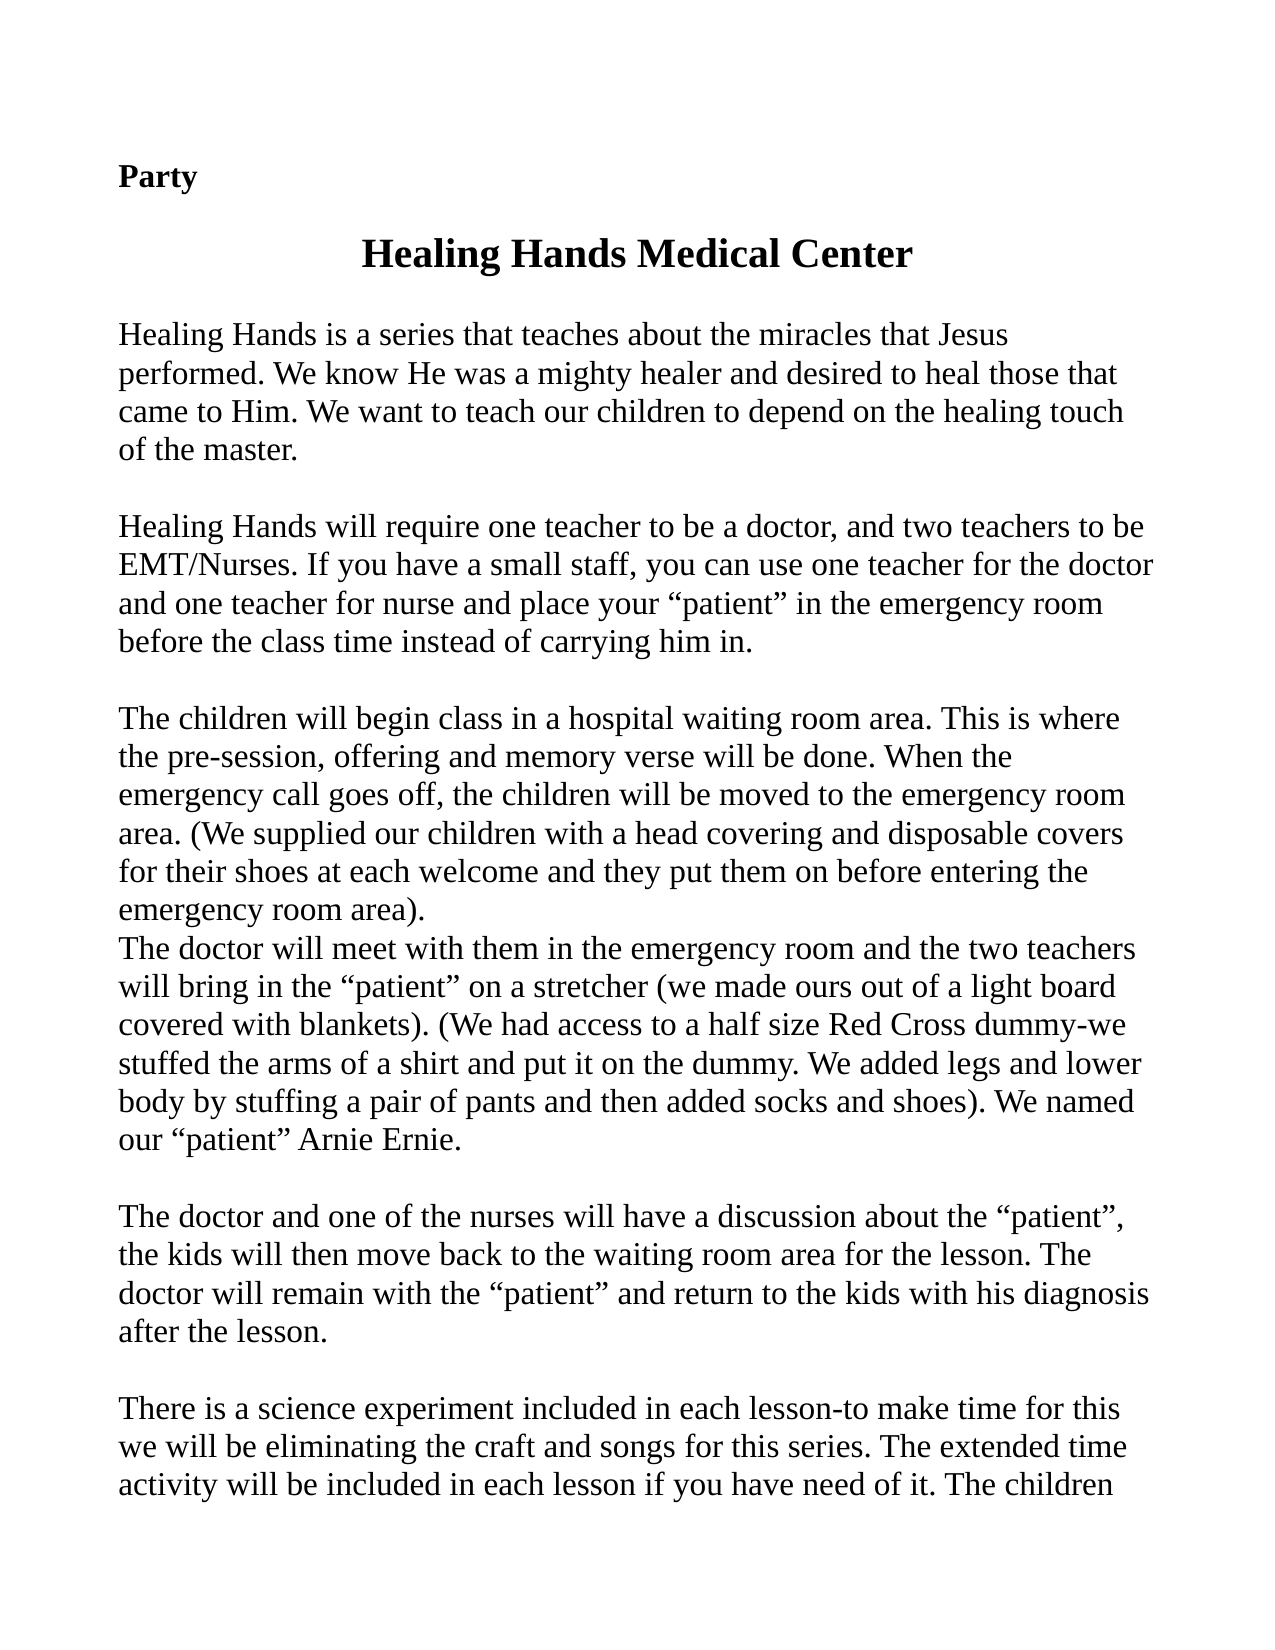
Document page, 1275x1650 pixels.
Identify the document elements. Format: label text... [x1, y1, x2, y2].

text Healing Hands is a series that teaches about the miracles that Jesus performed. We know He was a mighty healer and desired to heal those that came to Him. We want to teach our children to depend on the healing touch of the master. [118, 314, 1157, 468]
text Healing Hands Medical Center [118, 228, 1157, 276]
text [118, 1388, 1157, 1503]
text The doctor and one of the nurses will have a discussion about the “patient”, the kids will then move back to the waiting room area for the lesson. The doctor will remain with the “patient” and return to the kids with his diagnosis after the lesson. [118, 1196, 1157, 1349]
text The children will begin class in a hospital waiting room area. This is where the pre-session, offering and memory verse will be done. When the emergency call goes off, the children will be moved to the emergency room area. (We supplied our children with a head covering and disposable covers for their shoes at each welcome and they put them on before entering the emergency room area). [118, 698, 1157, 928]
text Party [118, 156, 1157, 195]
text The doctor will meet with them in the emergency room and the two teachers will bring in the “patient” on a stretcher (we made ours out of a light board covered with blankets). (We had access to a half size Red Cross dummy-we stuffed the arms of a shirt and put it on the dummy. We added legs and lower body by stuffing a pair of pants and then added socks and shoes). We named our “patient” Arnie Ernie. [118, 928, 1157, 1158]
text Healing Hands will require one teacher to be a doctor, and two teachers to be EMT/Nurses. If you have a small staff, you can use one teacher for the doctor and one teacher for nurse and place your “patient” in the emergency room before the class time instead of carrying him in. [118, 506, 1157, 659]
